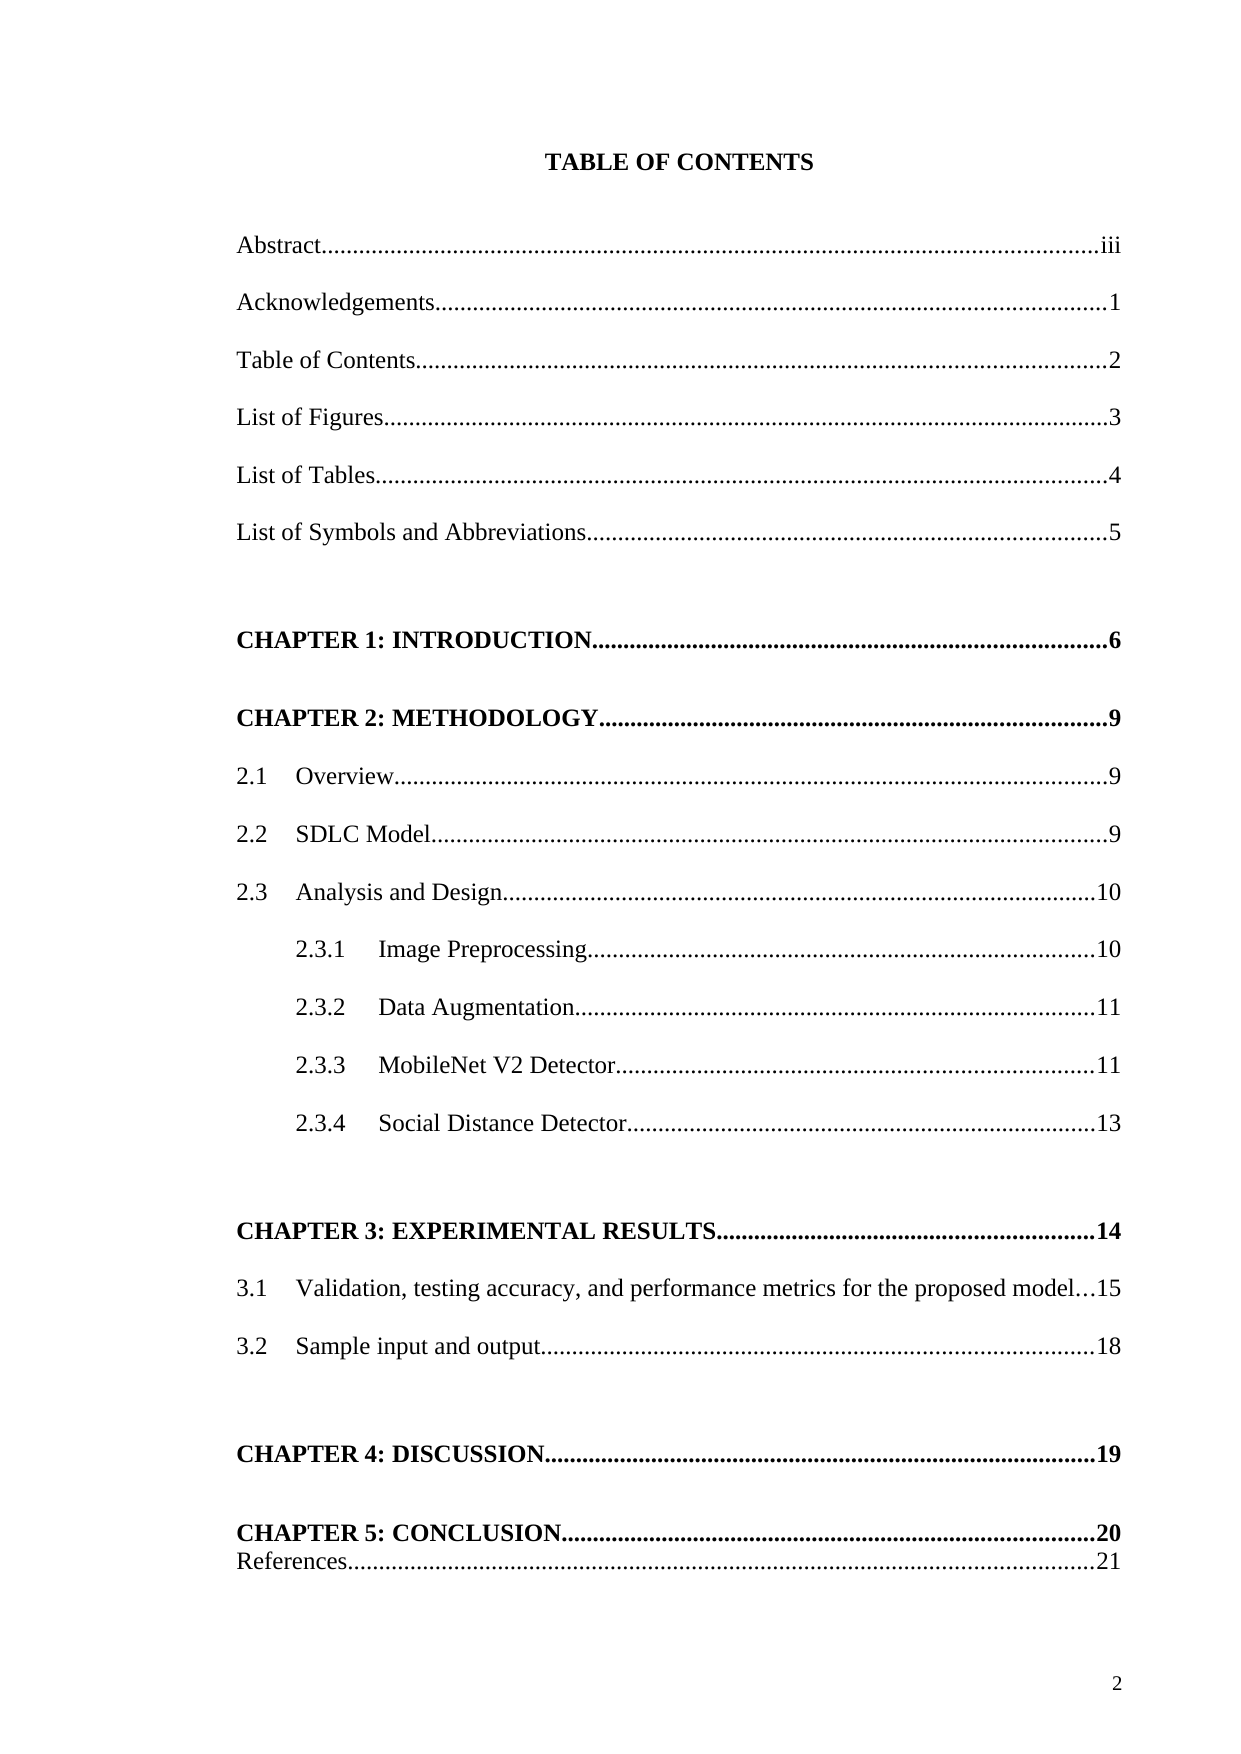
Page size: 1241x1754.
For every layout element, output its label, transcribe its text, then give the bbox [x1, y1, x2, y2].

text CHAPTER 3: Experimental Results 14 [236, 1216, 1122, 1244]
text 2.3.4 Social Distance Detector 13 [295, 1108, 1122, 1137]
text 2.1 Overview 9 [236, 761, 1122, 790]
text Table of Contents 2 [236, 345, 1122, 373]
text CHAPTER 1: introduction 6 [236, 625, 1122, 653]
text 2.3.3 MobileNet V2 Detector 11 [295, 1050, 1122, 1079]
text References 21 [236, 1546, 1122, 1575]
text CHAPTER 4: Discussion 19 [236, 1439, 1122, 1468]
text Acknowledgements 1 [236, 287, 1122, 316]
text 2.2 SDLC Model 9 [236, 819, 1122, 848]
text CHAPTER 5: Conclusion 20 [236, 1518, 1122, 1546]
text 3.2 Sample input and output 18 [236, 1331, 1122, 1360]
text List of Figures 3 [236, 402, 1122, 431]
text 3.1 Validation, testing accuracy, and performance metrics for the proposed model 15 [236, 1273, 1122, 1302]
text 2.3.1 Image Preprocessing 10 [295, 934, 1122, 963]
text List of Tables 4 [236, 460, 1122, 488]
text CHAPTER 2: methodology 9 [236, 703, 1122, 732]
text 2.3.2 Data Augmentation 11 [295, 992, 1122, 1021]
text List of Symbols and Abbreviations 5 [236, 517, 1122, 546]
title Table of Contents [236, 147, 1122, 176]
text Abstract iii [236, 230, 1122, 258]
text 2.3 Analysis and Design 10 [236, 877, 1122, 905]
